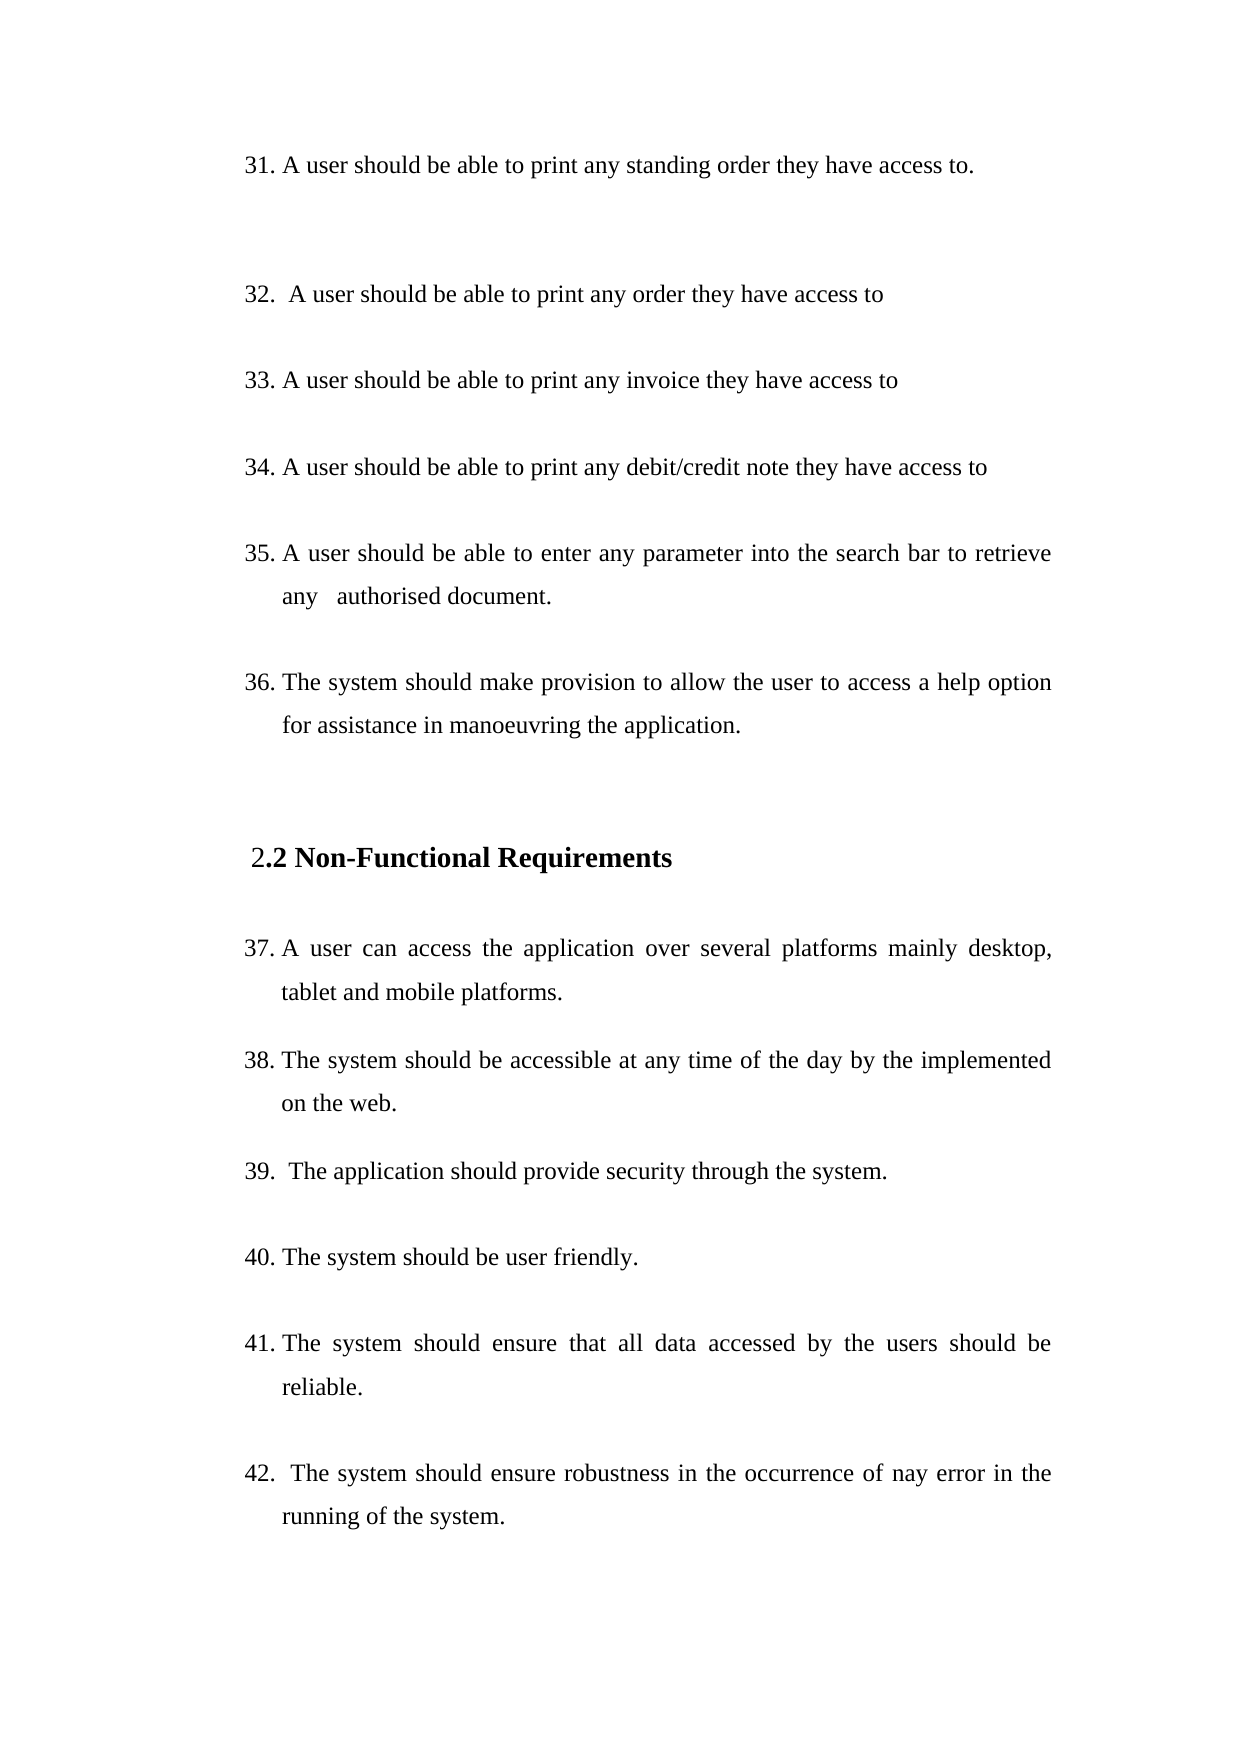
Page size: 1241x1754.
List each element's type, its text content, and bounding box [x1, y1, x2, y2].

list A user should be able to print any invoice they have access to [244, 366, 1053, 394]
list The system should be user friendly. [244, 1242, 1053, 1271]
list A user should be able to print any debit/credit note they have access to [244, 452, 1053, 481]
list A user should be able to enter any parameter into the search bar to retrieve any authorised document. [244, 538, 1053, 610]
list The system should ensure robustness in the occurrence of nay error in the running of the system. [244, 1458, 1053, 1530]
list The system should make provision to allow the user to access a help option for assistance in manoeuvring the application. [244, 667, 1053, 739]
list A user should be able to print any order they have access to [244, 279, 1053, 308]
list A user should be able to print any standing order they have access to. [244, 150, 1053, 179]
list The application should provide security through the system. [244, 1156, 1053, 1185]
text 2.2 Non-Functional Requirements [207, 840, 1053, 873]
list The system should be accessible at any time of the day by the implemented on the web. [244, 1045, 1053, 1117]
list The system should ensure that all data accessed by the users should be reliable. [244, 1328, 1053, 1400]
list A user can access the application over several platforms mainly desktop, tablet and mobile platforms. [244, 933, 1053, 1005]
